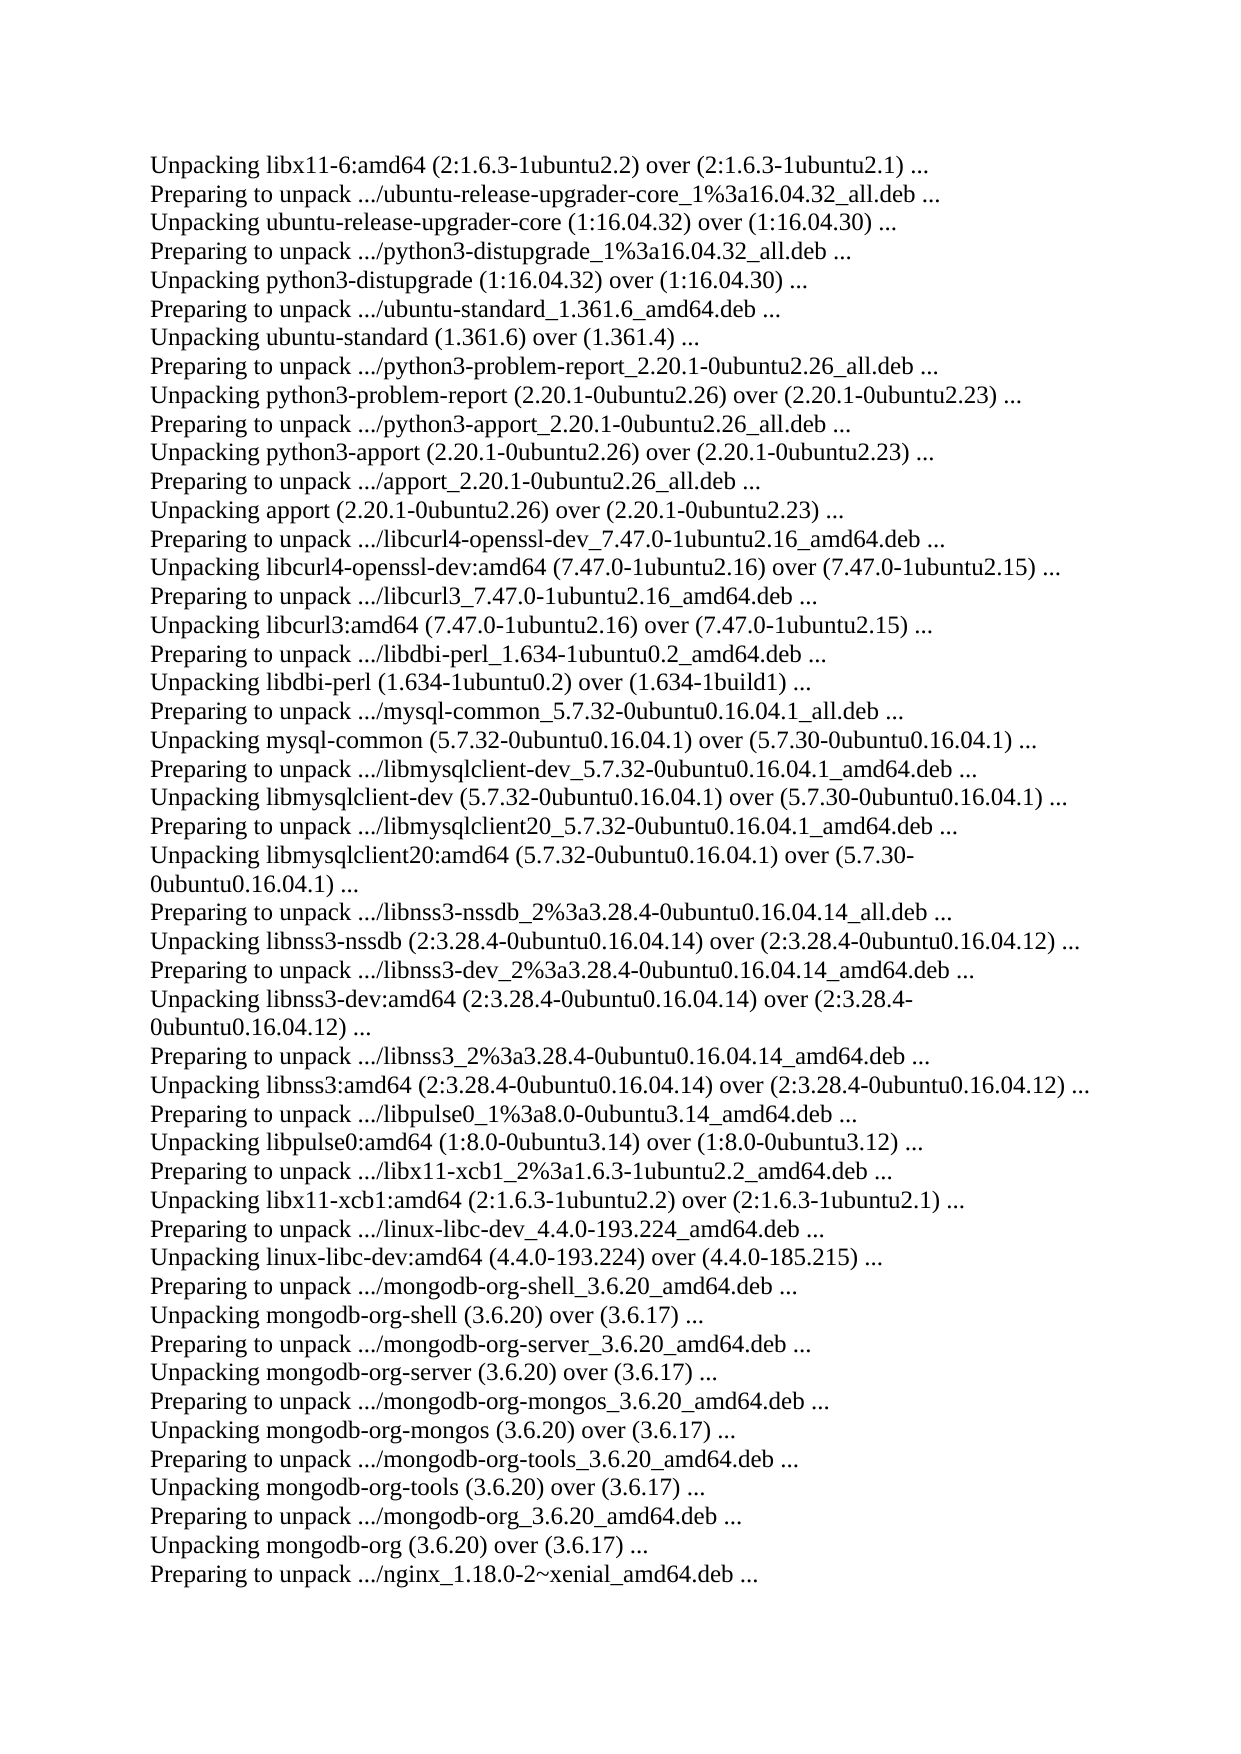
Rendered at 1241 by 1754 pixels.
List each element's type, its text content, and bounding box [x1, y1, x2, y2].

text Preparing to unpack .../libcurl4-openssl-dev_7.47.0-1ubuntu2.16_amd64.deb ... [150, 524, 1090, 552]
text Preparing to unpack .../mongodb-org-mongos_3.6.20_amd64.deb ... [150, 1386, 1090, 1415]
text Preparing to unpack .../apport_2.20.1-0ubuntu2.26_all.deb ... [150, 466, 1090, 495]
text Unpacking apport (2.20.1-0ubuntu2.26) over (2.20.1-0ubuntu2.23) ... [150, 495, 1090, 524]
text Preparing to unpack .../libnss3_2%3a3.28.4-0ubuntu0.16.04.14_amd64.deb ... [150, 1041, 1090, 1070]
text Preparing to unpack .../mongodb-org-server_3.6.20_amd64.deb ... [150, 1329, 1090, 1357]
text Unpacking mongodb-org-server (3.6.20) over (3.6.17) ... [150, 1357, 1090, 1386]
text Preparing to unpack .../mongodb-org-tools_3.6.20_amd64.deb ... [150, 1444, 1090, 1472]
text Preparing to unpack .../ubuntu-release-upgrader-core_1%3a16.04.32_all.deb ... [150, 179, 1090, 207]
text Unpacking python3-distupgrade (1:16.04.32) over (1:16.04.30) ... [150, 265, 1090, 294]
text Unpacking mysql-common (5.7.32-0ubuntu0.16.04.1) over (5.7.30-0ubuntu0.16.04.1) ... [150, 725, 1090, 754]
text Unpacking ubuntu-standard (1.361.6) over (1.361.4) ... [150, 322, 1090, 351]
text Preparing to unpack .../python3-apport_2.20.1-0ubuntu2.26_all.deb ... [150, 409, 1090, 437]
text Unpacking libcurl4-openssl-dev:amd64 (7.47.0-1ubuntu2.16) over (7.47.0-1ubuntu2.15) ... [150, 552, 1090, 581]
text Unpacking libcurl3:amd64 (7.47.0-1ubuntu2.16) over (7.47.0-1ubuntu2.15) ... [150, 610, 1090, 639]
text Unpacking libnss3:amd64 (2:3.28.4-0ubuntu0.16.04.14) over (2:3.28.4-0ubuntu0.16.04.12) ... [150, 1070, 1090, 1099]
text Preparing to unpack .../libdbi-perl_1.634-1ubuntu0.2_amd64.deb ... [150, 639, 1090, 667]
text Unpacking mongodb-org (3.6.20) over (3.6.17) ... [150, 1530, 1090, 1559]
text Unpacking mongodb-org-mongos (3.6.20) over (3.6.17) ... [150, 1415, 1090, 1444]
text Preparing to unpack .../libnss3-nssdb_2%3a3.28.4-0ubuntu0.16.04.14_all.deb ... [150, 897, 1090, 926]
text Preparing to unpack .../libmysqlclient-dev_5.7.32-0ubuntu0.16.04.1_amd64.deb ... [150, 754, 1090, 782]
text Unpacking libdbi-perl (1.634-1ubuntu0.2) over (1.634-1build1) ... [150, 667, 1090, 696]
text Preparing to unpack .../ubuntu-standard_1.361.6_amd64.deb ... [150, 294, 1090, 322]
text Preparing to unpack .../python3-problem-report_2.20.1-0ubuntu2.26_all.deb ... [150, 351, 1090, 380]
text Unpacking libx11-xcb1:amd64 (2:1.6.3-1ubuntu2.2) over (2:1.6.3-1ubuntu2.1) ... [150, 1185, 1090, 1214]
text Preparing to unpack .../mongodb-org-shell_3.6.20_amd64.deb ... [150, 1271, 1090, 1300]
text Unpacking libmysqlclient-dev (5.7.32-0ubuntu0.16.04.1) over (5.7.30-0ubuntu0.16.04.1) ... [150, 782, 1090, 811]
text Preparing to unpack .../libx11-xcb1_2%3a1.6.3-1ubuntu2.2_amd64.deb ... [150, 1156, 1090, 1185]
text Unpacking mongodb-org-shell (3.6.20) over (3.6.17) ... [150, 1300, 1090, 1329]
text Preparing to unpack .../libcurl3_7.47.0-1ubuntu2.16_amd64.deb ... [150, 581, 1090, 610]
text Unpacking ubuntu-release-upgrader-core (1:16.04.32) over (1:16.04.30) ... [150, 207, 1090, 236]
text Preparing to unpack .../nginx_1.18.0-2~xenial_amd64.deb ... [150, 1559, 1090, 1587]
text Unpacking mongodb-org-tools (3.6.20) over (3.6.17) ... [150, 1472, 1090, 1501]
text Unpacking python3-apport (2.20.1-0ubuntu2.26) over (2.20.1-0ubuntu2.23) ... [150, 437, 1090, 466]
text Unpacking libnss3-dev:amd64 (2:3.28.4-0ubuntu0.16.04.14) over (2:3.28.4-0ubuntu0.16.04.12) ... [150, 984, 1090, 1041]
text Unpacking libnss3-nssdb (2:3.28.4-0ubuntu0.16.04.14) over (2:3.28.4-0ubuntu0.16.04.12) ... [150, 926, 1090, 955]
text Unpacking libpulse0:amd64 (1:8.0-0ubuntu3.14) over (1:8.0-0ubuntu3.12) ... [150, 1127, 1090, 1156]
text Preparing to unpack .../libpulse0_1%3a8.0-0ubuntu3.14_amd64.deb ... [150, 1099, 1090, 1127]
text Unpacking python3-problem-report (2.20.1-0ubuntu2.26) over (2.20.1-0ubuntu2.23) ... [150, 380, 1090, 409]
text Preparing to unpack .../libmysqlclient20_5.7.32-0ubuntu0.16.04.1_amd64.deb ... [150, 811, 1090, 840]
text Preparing to unpack .../python3-distupgrade_1%3a16.04.32_all.deb ... [150, 236, 1090, 265]
text Preparing to unpack .../mongodb-org_3.6.20_amd64.deb ... [150, 1501, 1090, 1530]
text Unpacking libmysqlclient20:amd64 (5.7.32-0ubuntu0.16.04.1) over (5.7.30-0ubuntu0.16.04.1) ... [150, 840, 1090, 897]
text Preparing to unpack .../linux-libc-dev_4.4.0-193.224_amd64.deb ... [150, 1214, 1090, 1242]
text Unpacking linux-libc-dev:amd64 (4.4.0-193.224) over (4.4.0-185.215) ... [150, 1242, 1090, 1271]
text Preparing to unpack .../libnss3-dev_2%3a3.28.4-0ubuntu0.16.04.14_amd64.deb ... [150, 955, 1090, 984]
text Preparing to unpack .../mysql-common_5.7.32-0ubuntu0.16.04.1_all.deb ... [150, 696, 1090, 725]
text Unpacking libx11-6:amd64 (2:1.6.3-1ubuntu2.2) over (2:1.6.3-1ubuntu2.1) ... [150, 150, 1090, 179]
